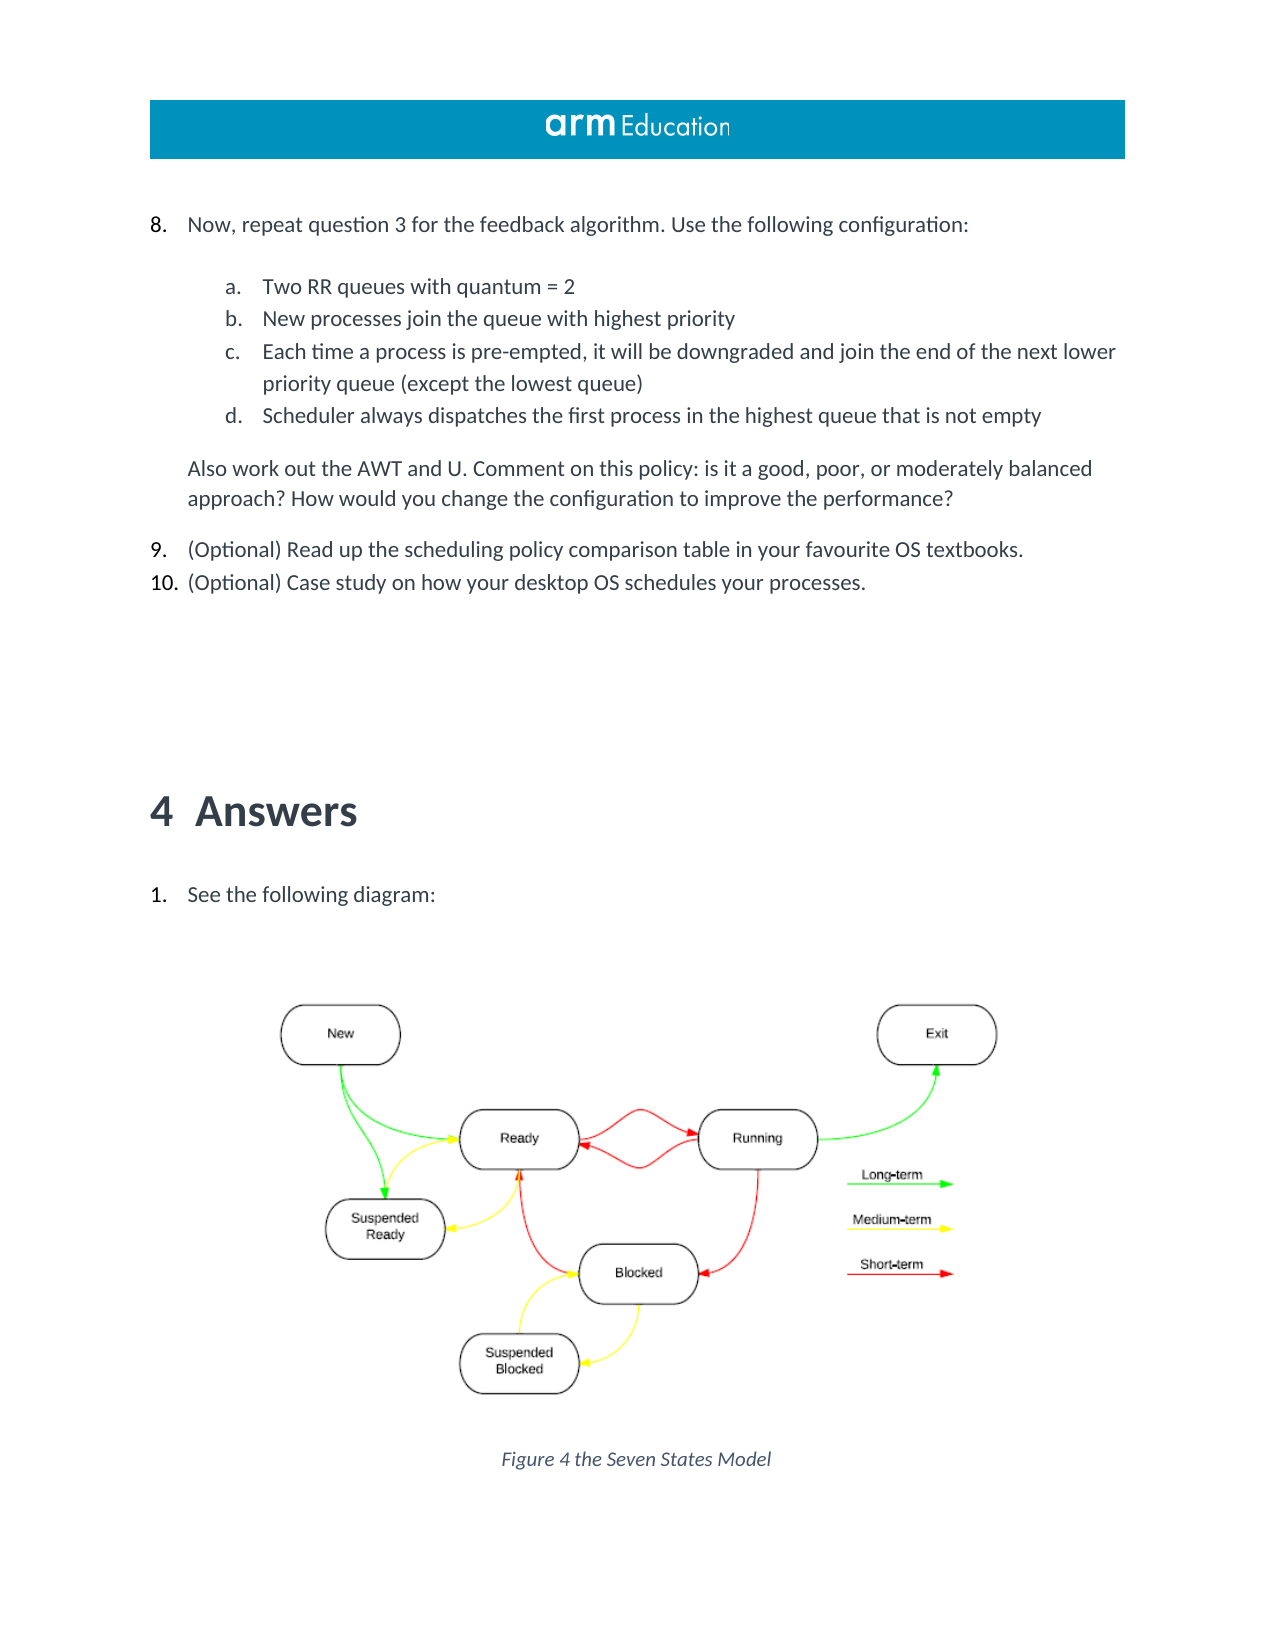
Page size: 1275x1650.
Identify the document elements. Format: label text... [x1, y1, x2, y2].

list Now, repeat question 3 for the feedback algorithm. Use the following configuration: [150, 210, 1125, 238]
list (Optional) Case study on how your desktop OS schedules your processes. [150, 568, 1125, 596]
picture [623, 116, 632, 135]
subtitle Answers [150, 782, 1125, 838]
picture [547, 115, 565, 135]
list New processes join the queue with highest priority [225, 304, 1125, 333]
picture [572, 115, 583, 135]
text Also work out the AWT and U. Comment on this policy: is it a good, poor, or moderately balanced approach? How would you change the configuration to improve the performance? [187, 454, 1125, 512]
list (Optional) Read up the scheduling policy comparison table in your favourite OS textbooks. [150, 535, 1125, 563]
picture [252, 932, 1023, 1428]
list Scheduler always dispatches the first process in the highest queue that is not empty [225, 401, 1125, 429]
list Each time a process is pre-empted, it will be downgraded and join the end of the next lower priority queue (except the lowest queue) [225, 337, 1125, 397]
list See the following diagram: [150, 880, 1125, 908]
picture [588, 115, 614, 135]
list Two RR queues with quantum = 2 [225, 272, 1125, 300]
